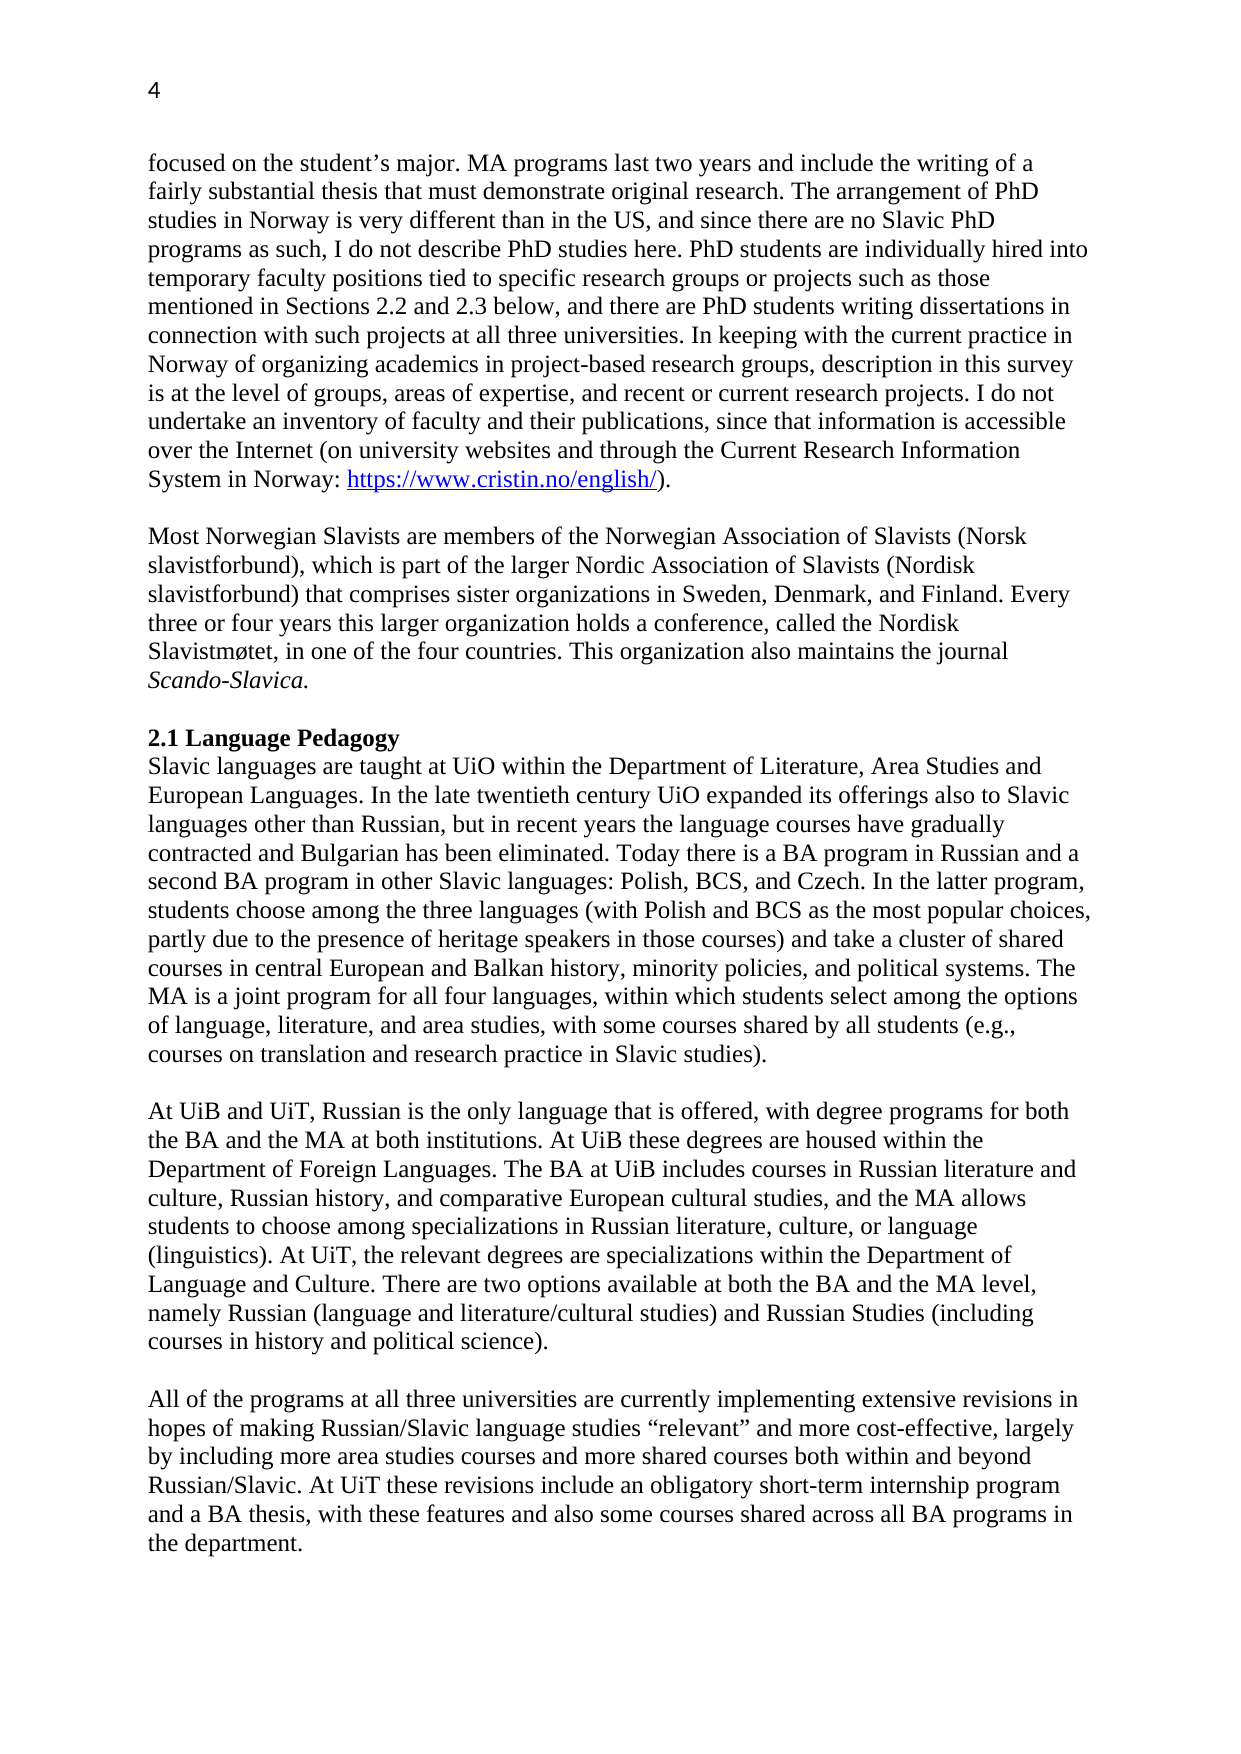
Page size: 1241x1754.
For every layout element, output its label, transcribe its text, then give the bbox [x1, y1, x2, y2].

text All of the programs at all three universities are currently implementing extensive revisions in hopes of making Russian/Slavic language studies “relevant” and more cost-effective, largely by including more area studies courses and more shared courses both within and beyond Russian/Slavic. At UiT these revisions include an obligatory short-term internship program and a BA thesis, with these features and also some courses shared across all BA programs in the department. [148, 1384, 1093, 1556]
text At UiB and UiT, Russian is the only language that is offered, with degree programs for both the BA and the MA at both institutions. At UiB these degrees are housed within the Department of Foreign Languages. The BA at UiB includes courses in Russian literature and culture, Russian history, and comparative European cultural studies, and the MA allows students to choose among specializations in Russian literature, culture, or language (linguistics). At UiT, the relevant degrees are specializations within the Department of Language and Culture. There are two options available at both the BA and the MA level, namely Russian (language and literature/cultural studies) and Russian Studies (including courses in history and political science). [148, 1096, 1093, 1355]
text 2.1 Language Pedagogy [148, 723, 1093, 751]
text Most Norwegian Slavists are members of the Norwegian Association of Slavists (Norsk slavistforbund), which is part of the larger Nordic Association of Slavists (Nordisk slavistforbund) that comprises sister organizations in Sweden, Denmark, and Finland. Every three or four years this larger organization holds a conference, called the Nordisk Slavistmøtet, in one of the four countries. This organization also maintains the journal Scando-Slavica. [148, 521, 1093, 694]
text Slavic languages are taught at UiO within the Department of Literature, Area Studies and European Languages. In the late twentieth century UiO expanded its offerings also to Slavic languages other than Russian, but in recent years the language courses have gradually contracted and Bulgarian has been eliminated. Today there is a BA program in Russian and a second BA program in other Slavic languages: Polish, BCS, and Czech. In the latter program, students choose among the three languages (with Polish and BCS as the most popular choices, partly due to the presence of heritage speakers in those courses) and take a cluster of shared courses in central European and Balkan history, minority policies, and political systems. The MA is a joint program for all four languages, within which students select among the options of language, literature, and area studies, with some courses shared by all students (e.g., courses on translation and research practice in Slavic studies). [148, 751, 1093, 1068]
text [148, 148, 1093, 493]
